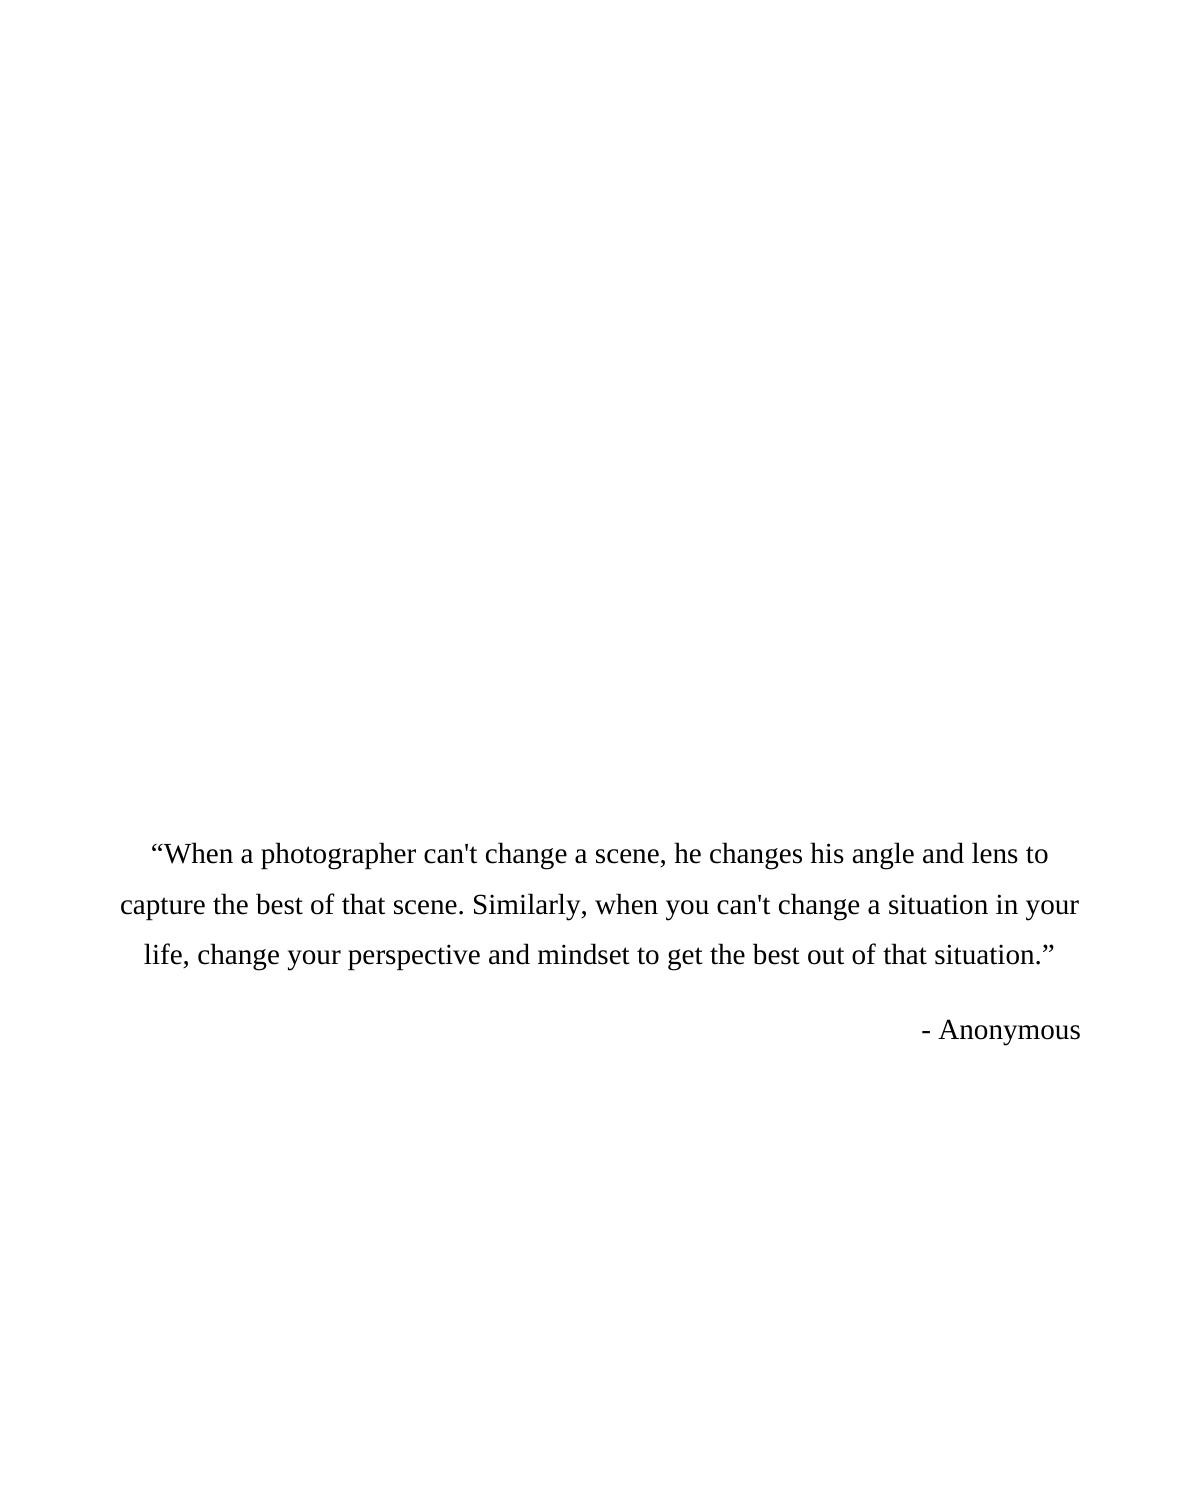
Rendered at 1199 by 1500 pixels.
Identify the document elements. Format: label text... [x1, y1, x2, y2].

text “When a photographer can't change a scene, he changes his angle and lens to capture the best of that scene. Similarly, when you can't change a situation in your life, change your perspective and mindset to get the best out of that situation.” [118, 721, 1081, 971]
text - Anonymous [118, 1012, 1081, 1046]
